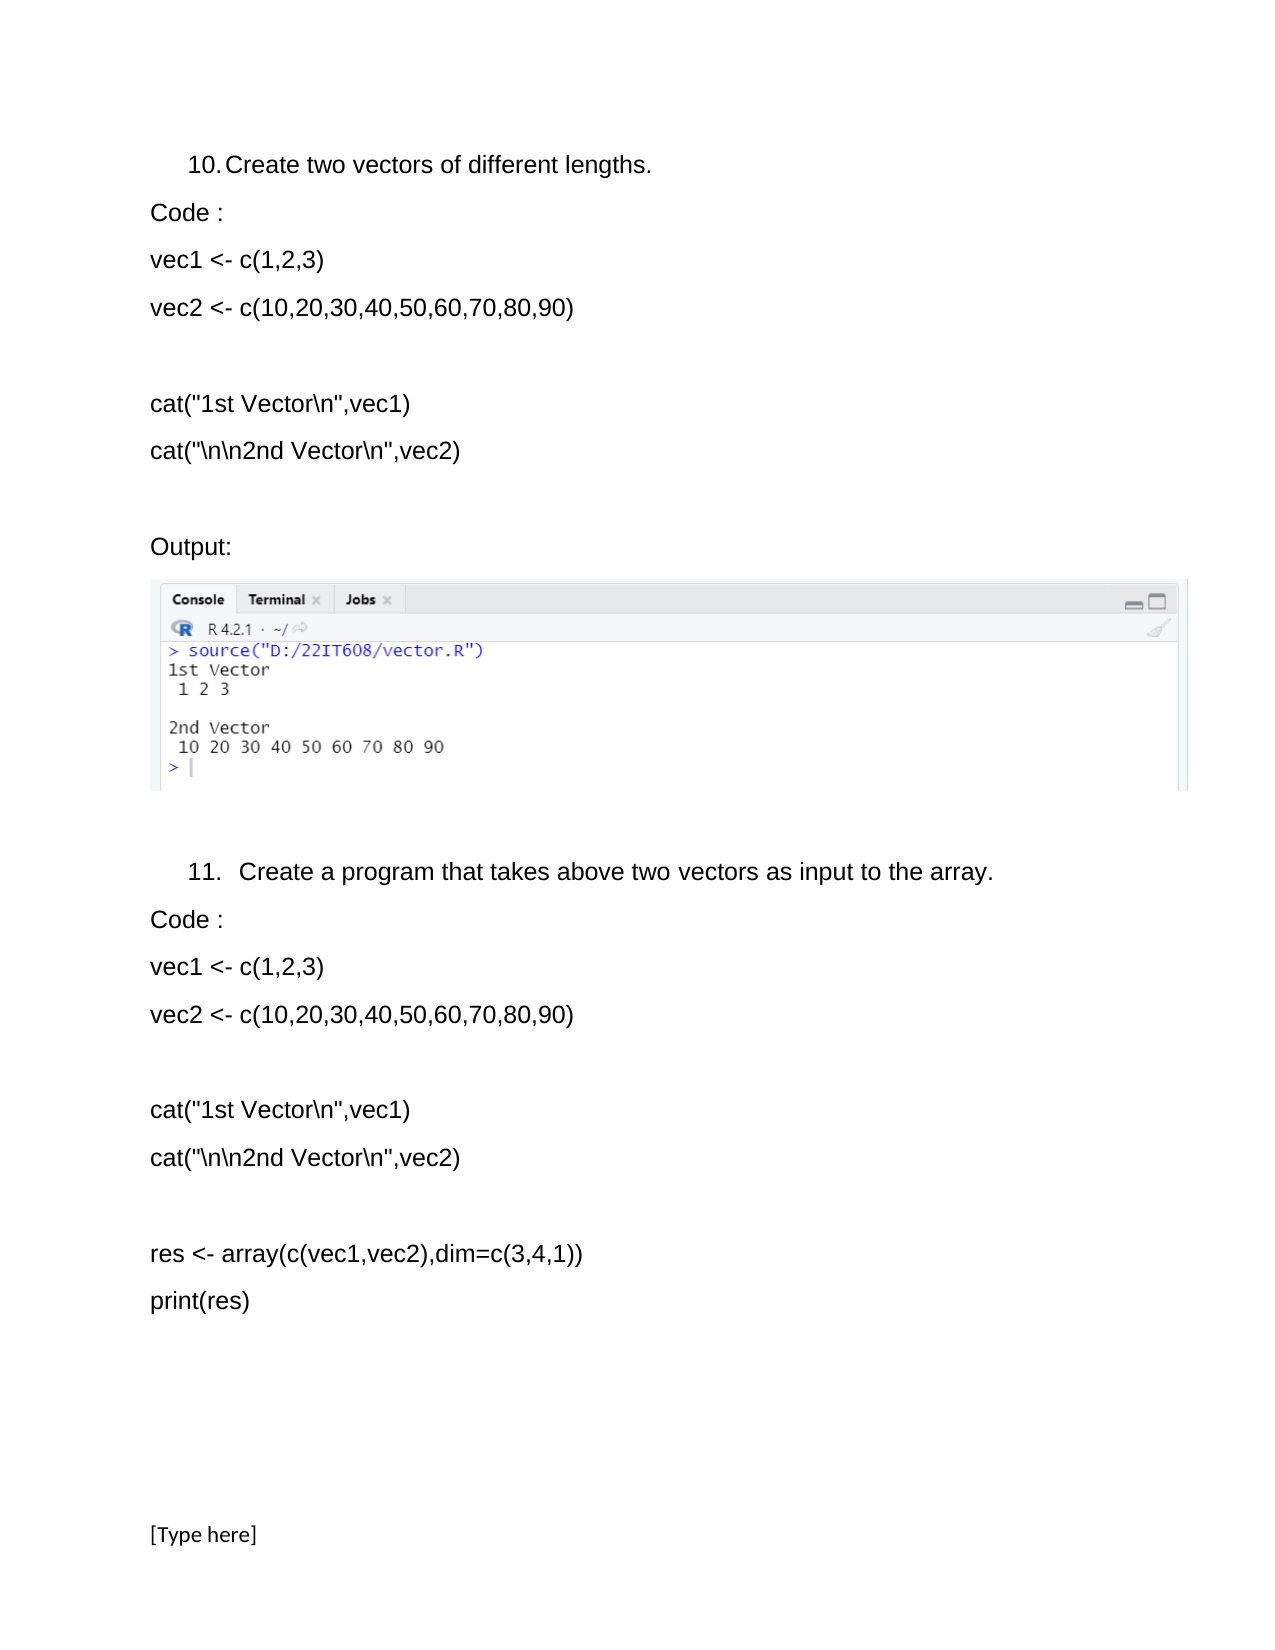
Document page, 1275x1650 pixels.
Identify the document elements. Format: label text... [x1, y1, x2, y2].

text res <- array(c(vec1,vec2),dim=c(3,4,1)) [150, 1238, 1125, 1267]
list Create two vectors of different lengths. [187, 150, 1125, 179]
text Output: [150, 532, 1125, 560]
text print(res) [150, 1286, 1125, 1315]
list Create a program that takes above two vectors as input to the array. [187, 857, 1125, 886]
text cat("\n\n2nd Vector\n",vec2) [150, 1143, 1125, 1172]
text cat("\n\n2nd Vector\n",vec2) [150, 436, 1125, 465]
text cat("1st Vector\n",vec1) [150, 1095, 1125, 1124]
text cat("1st Vector\n",vec1) [150, 388, 1125, 417]
text Code : [150, 904, 1125, 933]
text vec2 <- c(10,20,30,40,50,60,70,80,90) [150, 1000, 1125, 1029]
text vec1 <- c(1,2,3) [150, 952, 1125, 981]
picture [150, 579, 1192, 791]
text vec2 <- c(10,20,30,40,50,60,70,80,90) [150, 293, 1125, 322]
text Code : [150, 198, 1125, 226]
text vec1 <- c(1,2,3) [150, 245, 1125, 274]
